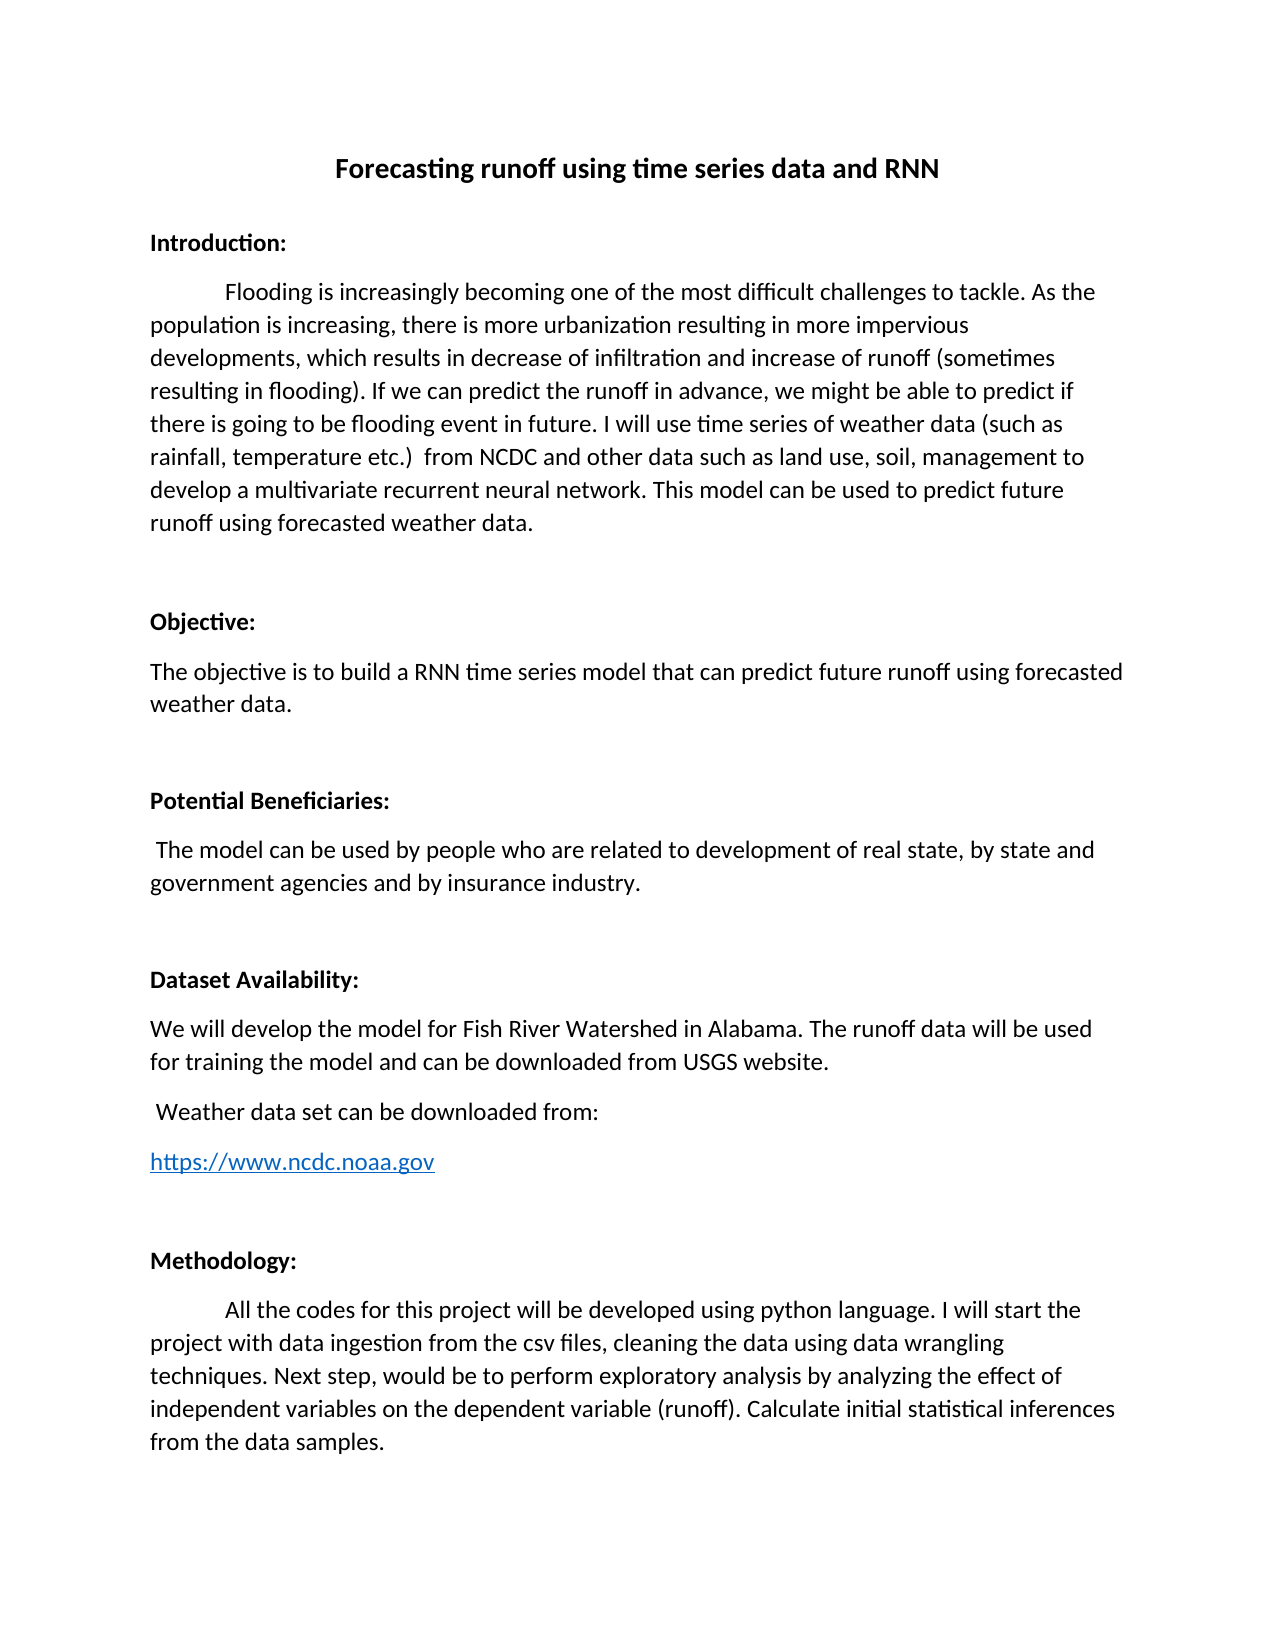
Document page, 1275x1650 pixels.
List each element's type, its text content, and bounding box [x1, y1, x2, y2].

text Dataset Availability: [150, 964, 1125, 994]
text Weather data set can be downloaded from: [150, 1096, 1125, 1127]
text The model can be used by people who are related to development of real state, by state and government agencies and by insurance industry. [150, 834, 1125, 898]
text The objective is to build a RNN time series model that can predict future runoff using forecasted weather data. [150, 656, 1125, 719]
text Introduction: [150, 227, 1125, 257]
text Potential Beneficiaries: [150, 785, 1125, 816]
text All the codes for this project will be developed using python language. I will start the project with data ingestion from the csv files, cleaning the data using data wrangling techniques. Next step, would be to perform exploratory analysis by analyzing the effect of independent variables on the dependent variable (runoff). Calculate initial statistical inferences from the data samples. [150, 1294, 1125, 1457]
text Forecasting runoff using time series data and RNN [150, 150, 1125, 186]
text https://www.ncdc.noaa.gov [150, 1146, 1125, 1176]
text Flooding is increasingly becoming one of the most difficult challenges to tackle. As the population is increasing, there is more urbanization resulting in more impervious developments, which results in decrease of infiltration and increase of runoff (sometimes resulting in flooding). If we can predict the runoff in advance, we might be able to predict if there is going to be flooding event in future. I will use time series of weather data (such as rainfall, temperature etc.) from NCDC and other data such as land use, soil, management to develop a multivariate recurrent neural network. This model can be used to predict future runoff using forecasted weather data. [150, 276, 1125, 537]
text We will develop the model for Fish River Watershed in Alabama. The runoff data will be used for training the model and can be downloaded from USGS website. [150, 1013, 1125, 1077]
text Objective: [150, 606, 1125, 637]
text Methodology: [150, 1245, 1125, 1275]
